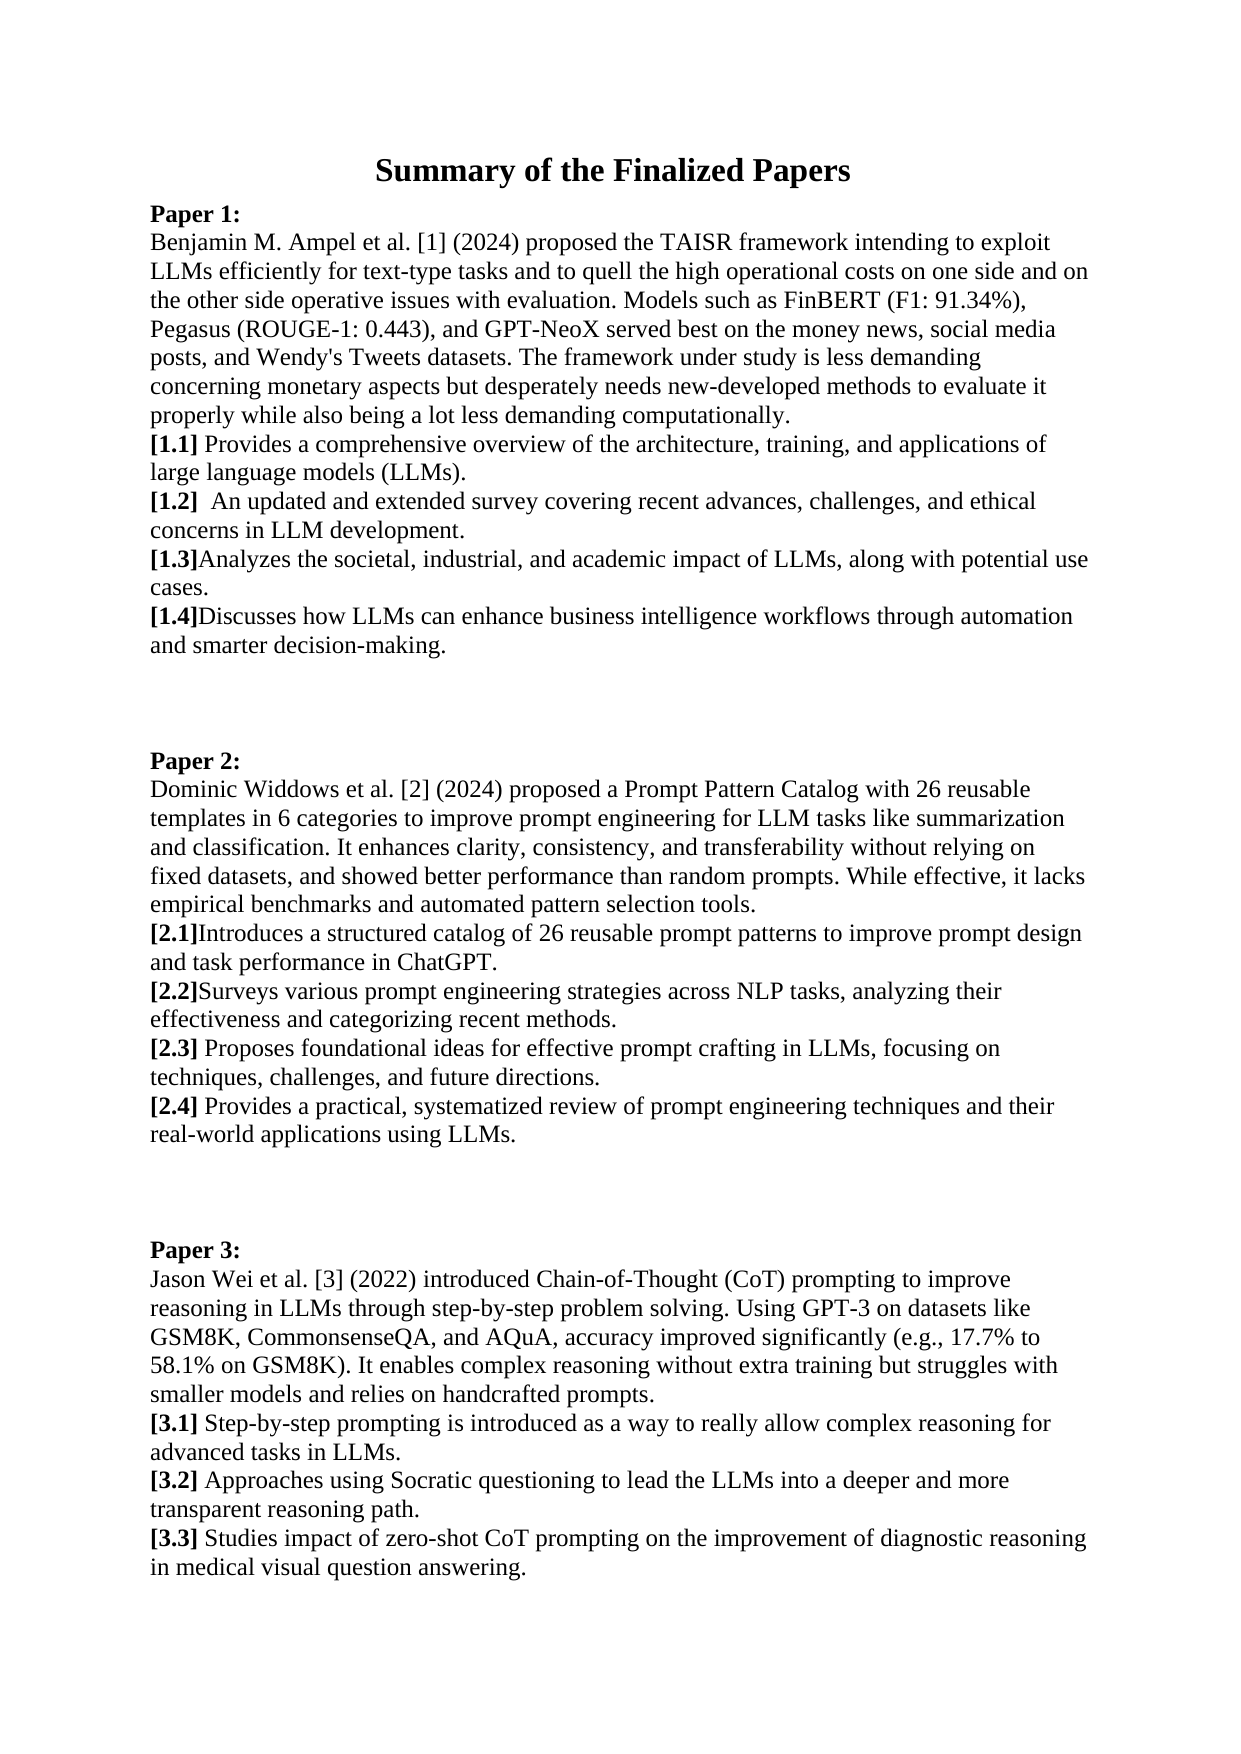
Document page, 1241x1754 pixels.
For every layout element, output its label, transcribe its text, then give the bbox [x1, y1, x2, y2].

text Paper 1: Benjamin M. Ampel et al. [1] (2024) proposed the TAISR framework intending to exploit LLMs efficiently for text-type tasks and to quell the high operational costs on one side and on the other side operative issues with evaluation. Models such as FinBERT (F1: 91.34%), Pegasus (ROUGE-1: 0.443), and GPT-NeoX served best on the money news, social media posts, and Wendy's Tweets datasets. The framework under study is less demanding concerning monetary aspects but desperately needs new-developed methods to evaluate it properly while also being a lot less demanding computationally. [1.1] Provides a comprehensive overview of the architecture, training, and applications of large language models (LLMs). [1.2] An updated and extended survey covering recent advances, challenges, and ethical concerns in LLM development. [1.3]Analyzes the societal, industrial, and academic impact of LLMs, along with potential use cases. [1.4]Discusses how LLMs can enhance business intelligence workflows through automation and smarter decision-making. [150, 199, 1090, 659]
text Paper 2: Dominic Widdows et al. [2] (2024) proposed a Prompt Pattern Catalog with 26 reusable templates in 6 categories to improve prompt engineering for LLM tasks like summarization and classification. It enhances clarity, consistency, and transferability without relying on fixed datasets, and showed better performance than random prompts. While effective, it lacks empirical benchmarks and automated pattern selection tools. [2.1]Introduces a structured catalog of 26 reusable prompt patterns to improve prompt design and task performance in ChatGPT. [2.2]Surveys various prompt engineering strategies across NLP tasks, analyzing their effectiveness and categorizing recent methods. [2.3] Proposes foundational ideas for effective prompt crafting in LLMs, focusing on techniques, challenges, and future directions. [2.4] Provides a practical, systematized review of prompt engineering techniques and their real-world applications using LLMs. [150, 746, 1090, 1148]
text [150, 1235, 1090, 1580]
text Summary of the Finalized Papers [300, 150, 1090, 188]
